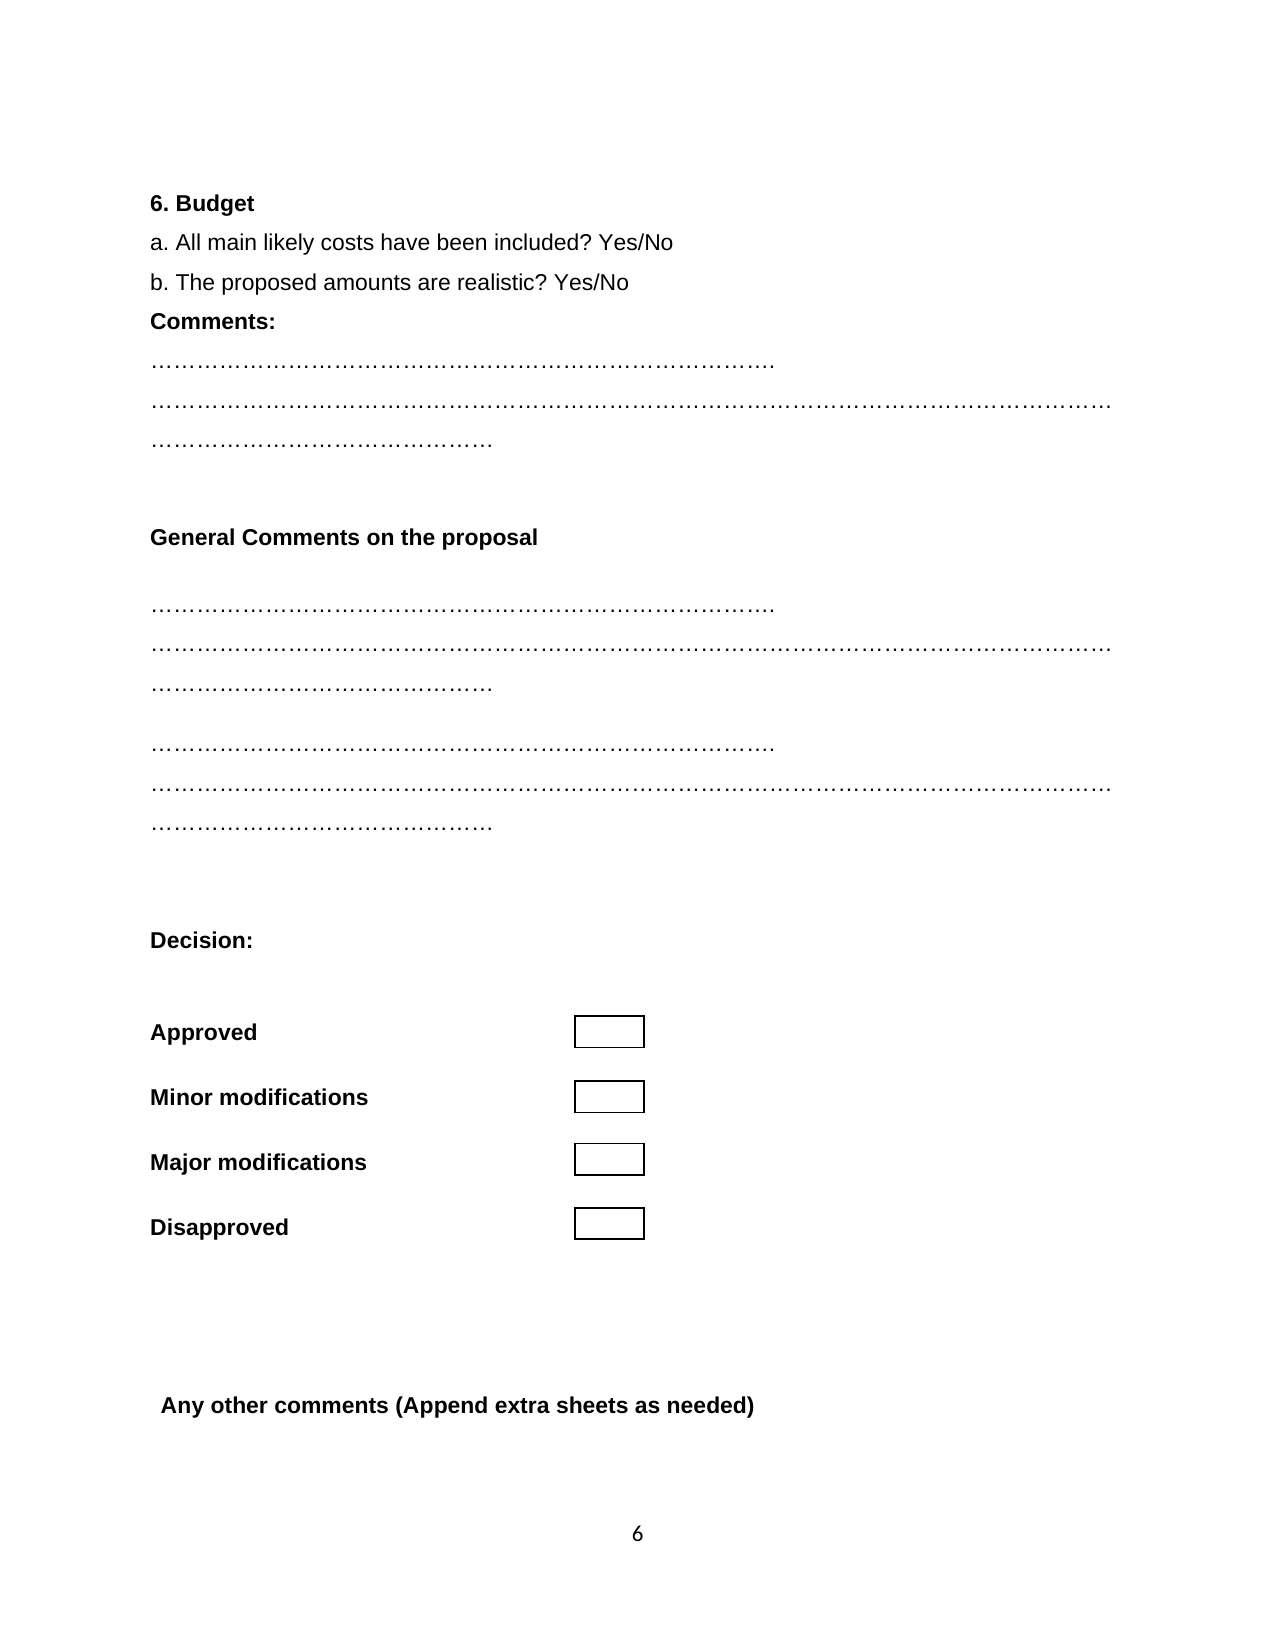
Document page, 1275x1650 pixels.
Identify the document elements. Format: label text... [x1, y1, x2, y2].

text a. All main likely costs have been included? Yes/No [150, 229, 1125, 255]
text ……………………………………………………………………….……………………………………………………………………………………………………………………………………………………… [150, 591, 1125, 696]
text b. The proposed amounts are realistic? Yes/No [150, 268, 1125, 295]
text Minor modifications [150, 1084, 493, 1110]
text Approved [150, 1018, 1125, 1045]
text General Comments on the proposal [150, 528, 1125, 549]
text Any other comments (Append extra sheets as needed) [160, 1392, 1125, 1418]
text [150, 347, 1125, 453]
text Decision: [150, 932, 1125, 953]
text ……………………………………………………………………….……………………………………………………………………………………………………………………………………………………… [150, 730, 1125, 835]
text Comments: [150, 308, 1125, 334]
text Major modifications Disapproved [150, 1149, 493, 1240]
text 6. Budget [150, 189, 1125, 216]
